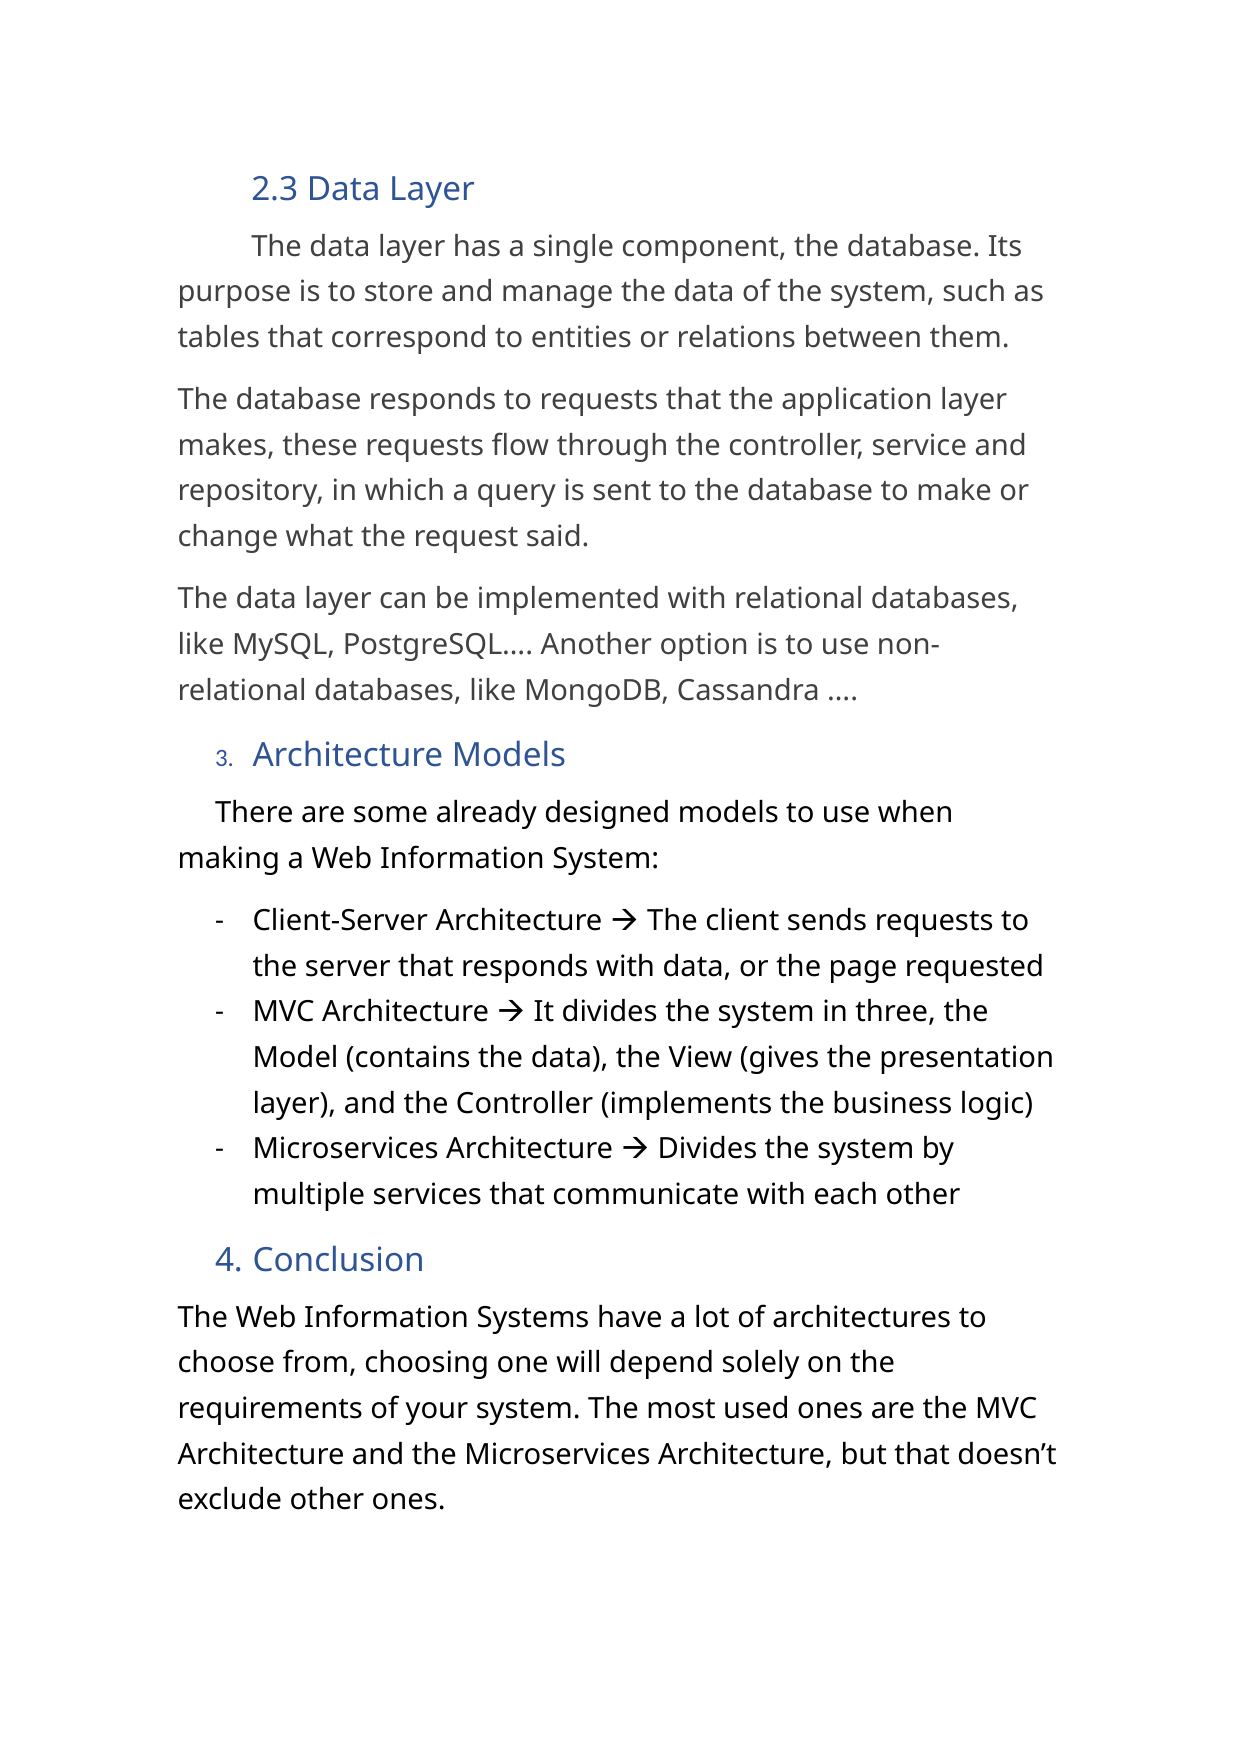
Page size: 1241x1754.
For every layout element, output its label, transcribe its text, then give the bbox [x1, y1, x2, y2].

subtitle Conclusion [215, 1236, 1063, 1281]
list MVC Architecture It divides the system in three, the Model (contains the data), the View (gives the presentation layer), and the Controller (implements the business logic) [215, 991, 1063, 1122]
subtitle 2.3 Data Layer [177, 164, 1063, 210]
subtitle Architecture Models [215, 731, 1063, 776]
text The database responds to requests that the application layer makes, these requests flow through the controller, service and repository, in which a query is sent to the database to make or change what the request said. [177, 378, 1063, 555]
text The data layer has a single component, the database. Its purpose is to store and manage the data of the system, such as tables that correspond to entities or relations between them. [177, 225, 1063, 356]
list Microservices Architecture Divides the system by multiple services that communicate with each other [215, 1128, 1063, 1213]
text There are some already designed models to use when making a Web Information System: [177, 792, 1063, 877]
list Client-Server Architecture The client sends requests to the server that responds with data, or the page requested [215, 899, 1063, 985]
text The data layer can be implemented with relational databases, like MySQL, PostgreSQL…. Another option is to use non-relational databases, like MongoDB, Cassandra …. [177, 577, 1063, 708]
text The Web Information Systems have a lot of architectures to choose from, choosing one will depend solely on the requirements of your system. The most used ones are the MVC Architecture and the Microservices Architecture, but that doesn’t exclude other ones. [177, 1296, 1063, 1518]
